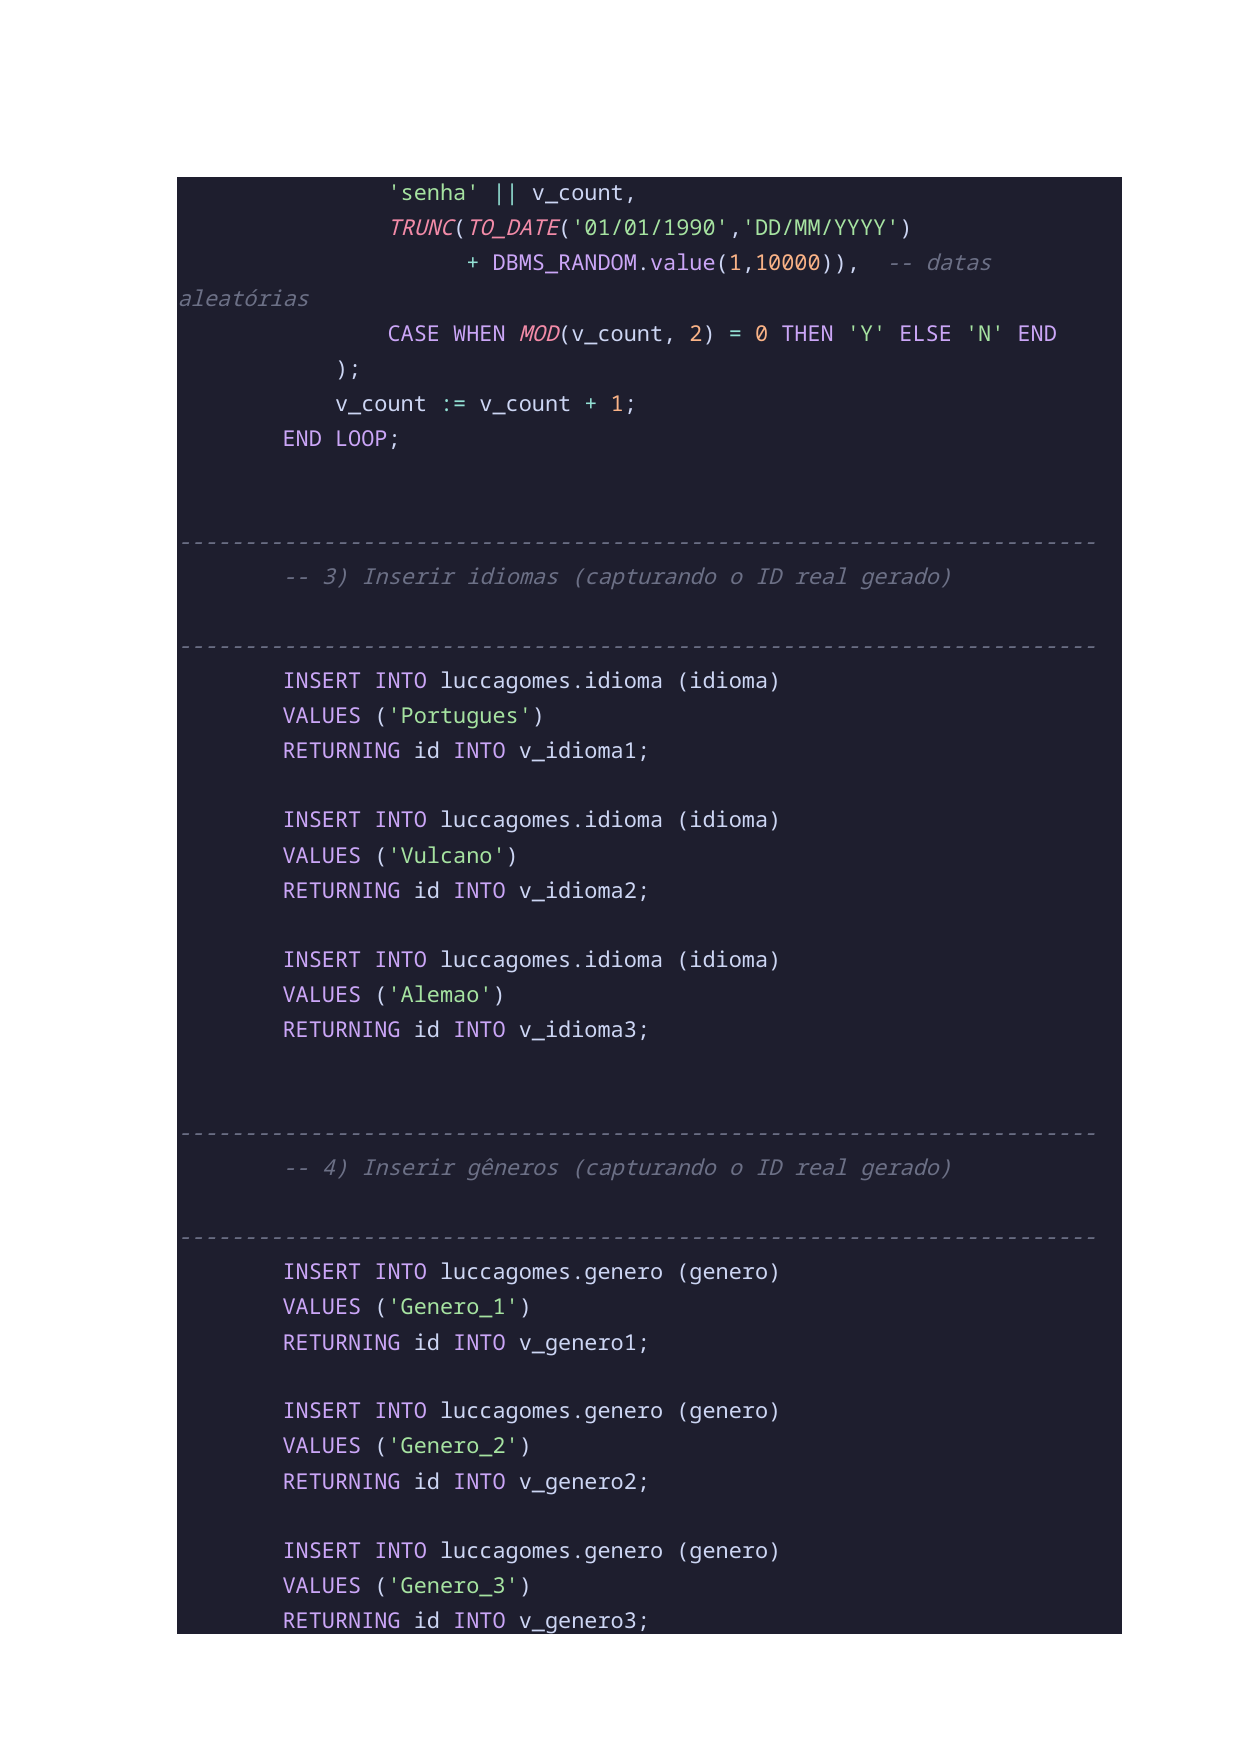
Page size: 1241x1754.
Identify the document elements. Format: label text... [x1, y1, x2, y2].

text RETURNING id INTO v_idioma1; [177, 736, 1122, 765]
text + DBMS_RANDOM.value(1,10000)), -- datas aleatórias [177, 247, 1122, 312]
text ---------------------------------------------------------------------- [177, 596, 1122, 660]
text END LOOP; [177, 423, 1122, 453]
text RETURNING id INTO v_idioma2; [177, 875, 1122, 904]
text ---------------------------------------------------------------------- [177, 1187, 1122, 1251]
text RETURNING id INTO v_genero2; [177, 1466, 1122, 1495]
text RETURNING id INTO v_genero1; [177, 1326, 1122, 1356]
text VALUES ('Genero_3') [177, 1570, 1122, 1599]
text INSERT INTO luccagomes.genero (genero) [177, 1534, 1122, 1564]
text v_count := v_count + 1; [177, 388, 1122, 418]
text INSERT INTO luccagomes.idioma (idioma) [177, 665, 1122, 695]
text VALUES ('Portugues') [177, 700, 1122, 730]
text RETURNING id INTO v_idioma3; [177, 1014, 1122, 1044]
text TRUNC(TO_DATE('01/01/1990','DD/MM/YYYY') [177, 212, 1122, 242]
text RETURNING id INTO v_genero3; [177, 1605, 1122, 1634]
text 'senha' || v_count, [177, 177, 1122, 207]
text VALUES ('Alemao') [177, 979, 1122, 1008]
text INSERT INTO luccagomes.genero (genero) [177, 1256, 1122, 1286]
text ---------------------------------------------------------------------- [177, 1083, 1122, 1147]
text -- 3) Inserir idiomas (capturando o ID real gerado) [177, 561, 1122, 591]
text VALUES ('Genero_1') [177, 1291, 1122, 1321]
text INSERT INTO luccagomes.idioma (idioma) [177, 804, 1122, 834]
text VALUES ('Vulcano') [177, 839, 1122, 869]
text ---------------------------------------------------------------------- [177, 492, 1122, 556]
text CASE WHEN MOD(v_count, 2) = 0 THEN 'Y' ELSE 'N' END [177, 318, 1122, 347]
text INSERT INTO luccagomes.idioma (idioma) [177, 944, 1122, 973]
text ); [177, 353, 1122, 382]
text INSERT INTO luccagomes.genero (genero) [177, 1395, 1122, 1425]
text -- 4) Inserir gêneros (capturando o ID real gerado) [177, 1152, 1122, 1182]
text VALUES ('Genero_2') [177, 1431, 1122, 1460]
